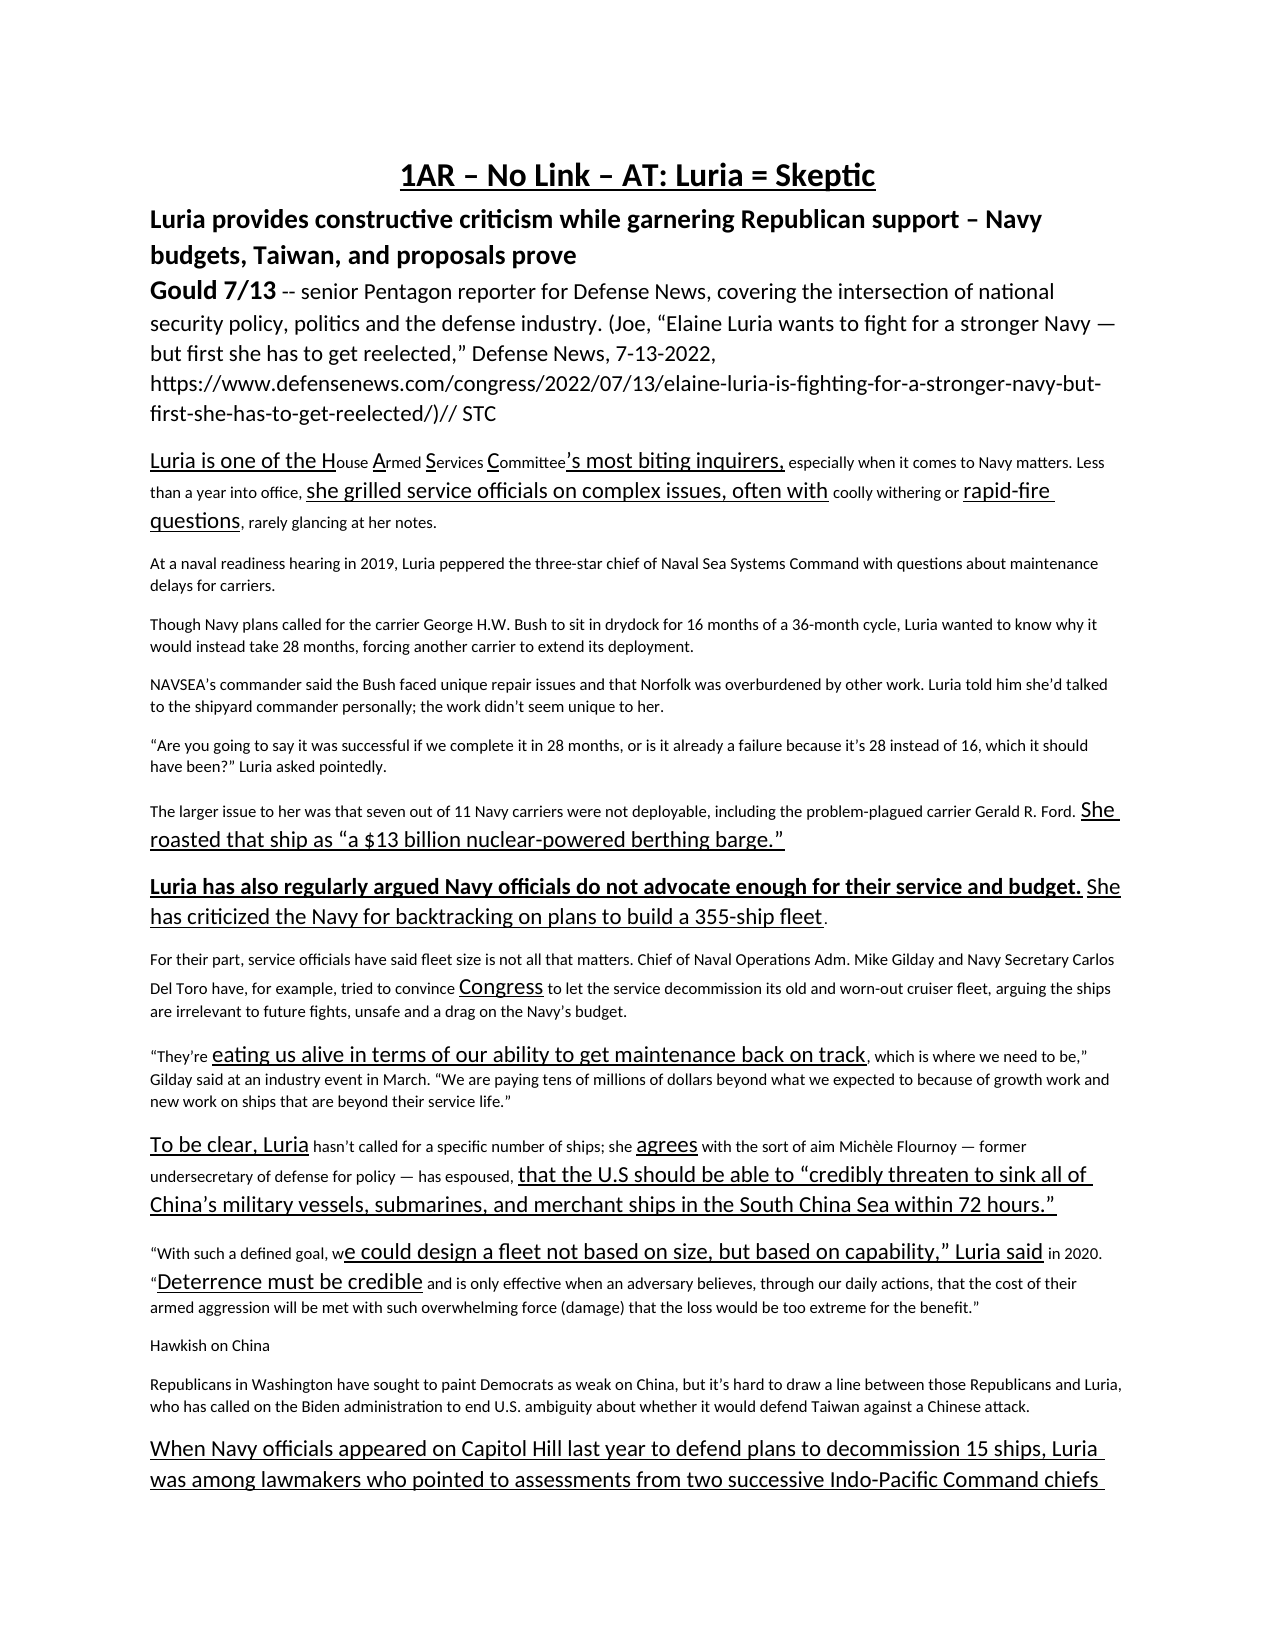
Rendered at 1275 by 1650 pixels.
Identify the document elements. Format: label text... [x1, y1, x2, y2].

text For their part, service officials have said fleet size is not all that matters. Chief of Naval Operations Adm. Mike Gilday and Navy Secretary Carlos Del Toro have, for example, tried to convince Congress to let the service decommission its old and worn-out cruiser fleet, arguing the ships are irrelevant to future fights, unsafe and a drag on the Navy’s budget. [150, 949, 1125, 1022]
text Luria is one of the House Armed Services Committee’s most biting inquirers, especially when it comes to Navy matters. Less than a year into office, she grilled service officials on complex issues, often with coolly withering or rapid-fire questions, rarely glancing at her notes. [150, 446, 1125, 535]
text “They’re eating us alive in terms of our ability to get maintenance back on track, which is where we need to be,” Gilday said at an industry event in March. “We are paying tens of millions of dollars beyond what we expected to because of growth work and new work on ships that are beyond their service life.” [150, 1040, 1125, 1112]
text Republicans in Washington have sought to paint Democrats as weak on China, but it’s hard to draw a line between those Republicans and Luria, who has called on the Biden administration to end U.S. ambiguity about whether it would defend Taiwan against a Chinese attack. [150, 1374, 1125, 1416]
subtitle Luria provides constructive criticism while garnering Republican support – Navy budgets, Taiwan, and proposals prove [150, 202, 1125, 271]
text NAVSEA’s commander said the Bush faced unique repair issues and that Norfolk was overburdened by other work. Luria told him she’d talked to the shipyard commander personally; the work didn’t seem unique to her. [150, 674, 1125, 717]
text “With such a defined goal, we could design a fleet not based on size, but based on capability,” Luria said in 2020. “Deterrence must be credible and is only effective when an adversary believes, through our daily actions, that the cost of their armed aggression will be met with such overwhelming force (damage) that the loss would be too extreme for the benefit.” [150, 1237, 1125, 1317]
text Luria has also regularly argued Navy officials do not advocate enough for their service and budget. She has criticized the Navy for backtracking on plans to build a 355-ship fleet. [150, 872, 1125, 931]
text To be clear, Luria hasn’t called for a specific number of ships; she agrees with the sort of aim Michèle Flournoy — former undersecretary of defense for policy — has espoused, that the U.S should be able to “credibly threaten to sink all of China’s military vessels, submarines, and merchant ships in the South China Sea within 72 hours.” [150, 1130, 1125, 1218]
text Though Navy plans called for the carrier George H.W. Bush to sit in drydock for 16 months of a 36-month cycle, Luria wanted to know why it would instead take 28 months, forcing another carrier to extend its deployment. [150, 614, 1125, 656]
text The larger issue to her was that seven out of 11 Navy carriers were not deployable, including the problem-plagued carrier Gerald R. Ford. She roasted that ship as “a $13 billion nuclear-powered berthing barge.” [150, 795, 1125, 853]
text Gould 7/13 -- senior Pentagon reporter for Defense News, covering the intersection of national security policy, politics and the defense industry. (Joe, “Elaine Luria wants to fight for a stronger Navy — but first she has to get reelected,” Defense News, 7-13-2022, https://www.defensenews.com/congress/2022/07/13/elaine-luria-is-fighting-for-a-stronger-navy-but-first-she-has-to-get-reelected/)// STC [150, 273, 1125, 427]
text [150, 1434, 1125, 1493]
text Hawkish on China [150, 1336, 1125, 1356]
text “Are you going to say it was successful if we complete it in 28 months, or is it already a failure because it’s 28 instead of 16, which it should have been?” Luria asked pointedly. [150, 735, 1125, 777]
text At a naval readiness hearing in 2019, Luria peppered the three-star chief of Naval Sea Systems Command with questions about maintenance delays for carriers. [150, 553, 1125, 596]
subtitle 1AR – No Link – AT: Luria = Skeptic [150, 154, 1125, 195]
